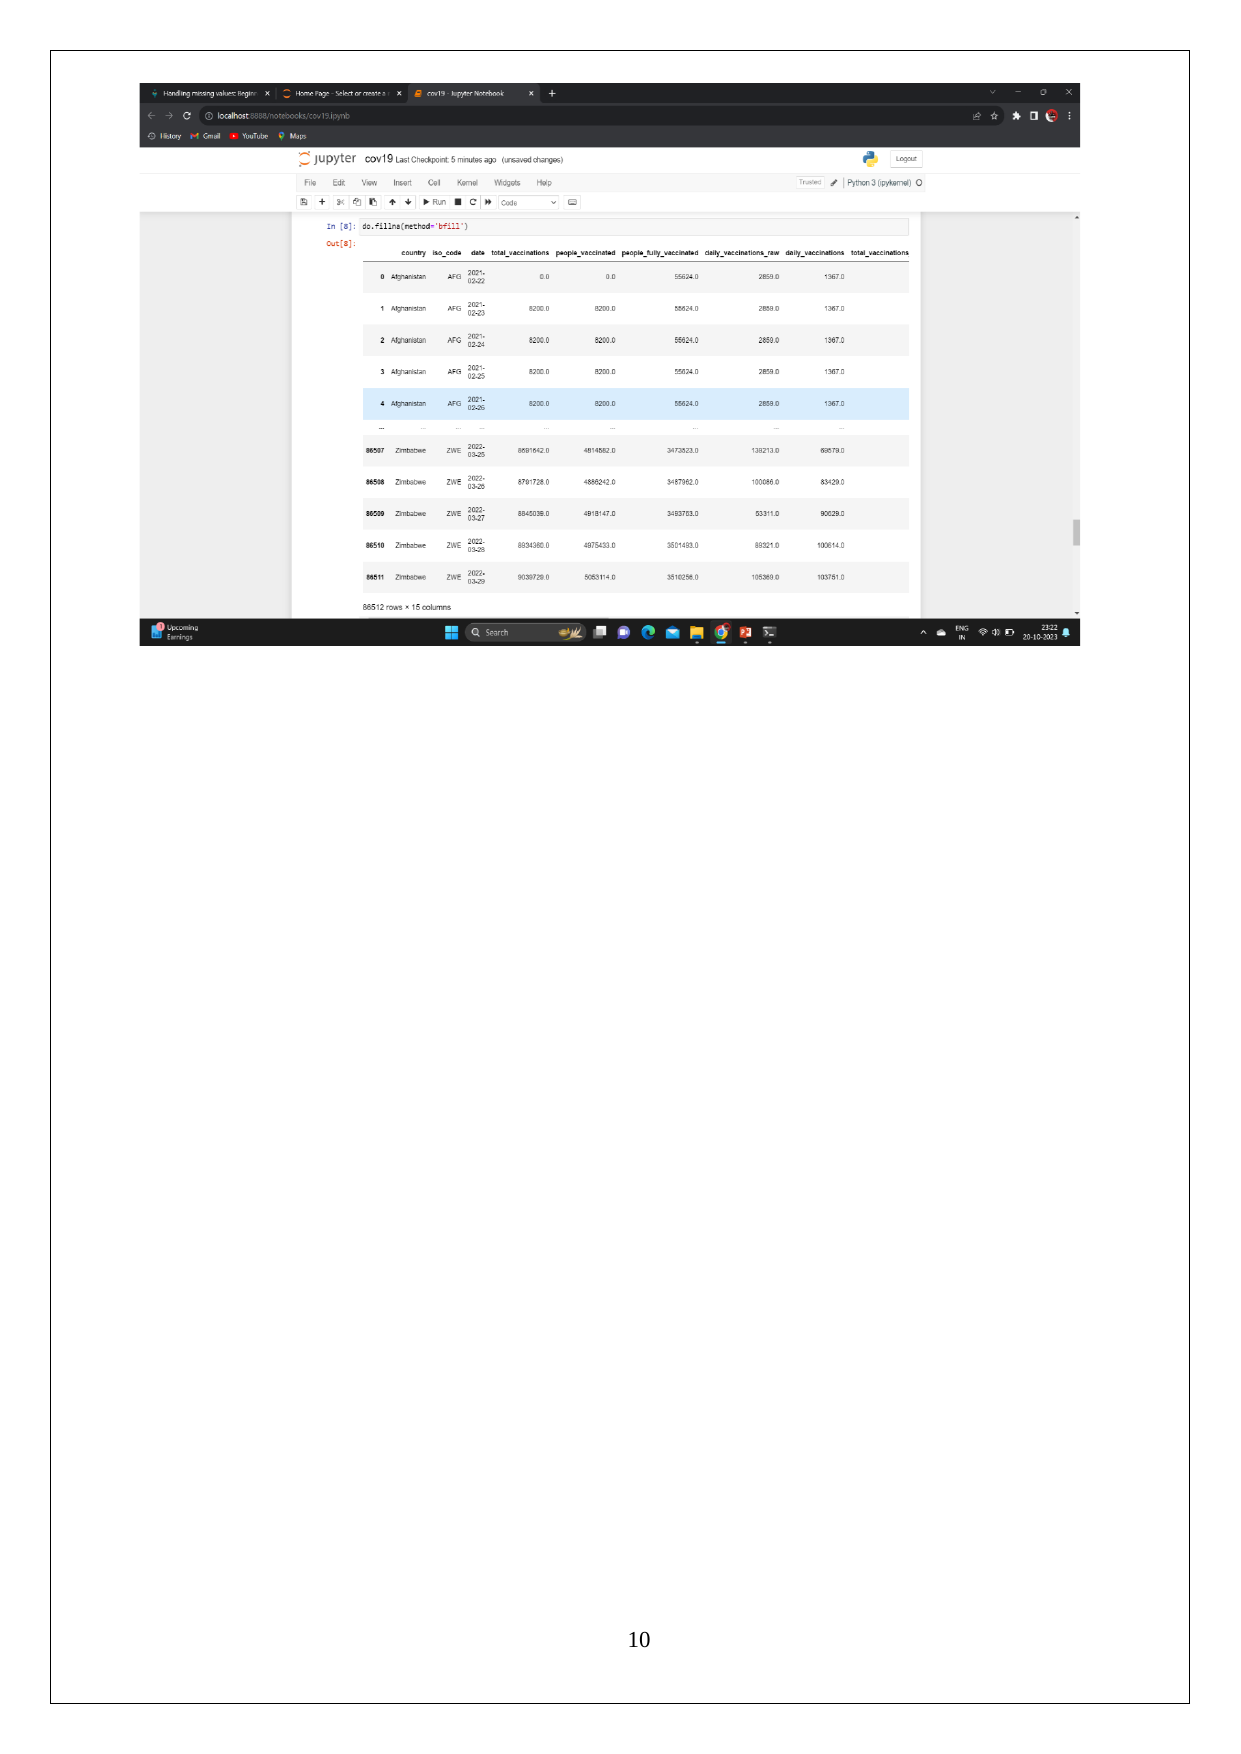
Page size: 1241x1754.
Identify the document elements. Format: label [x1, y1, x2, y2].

picture [139, 83, 1080, 646]
